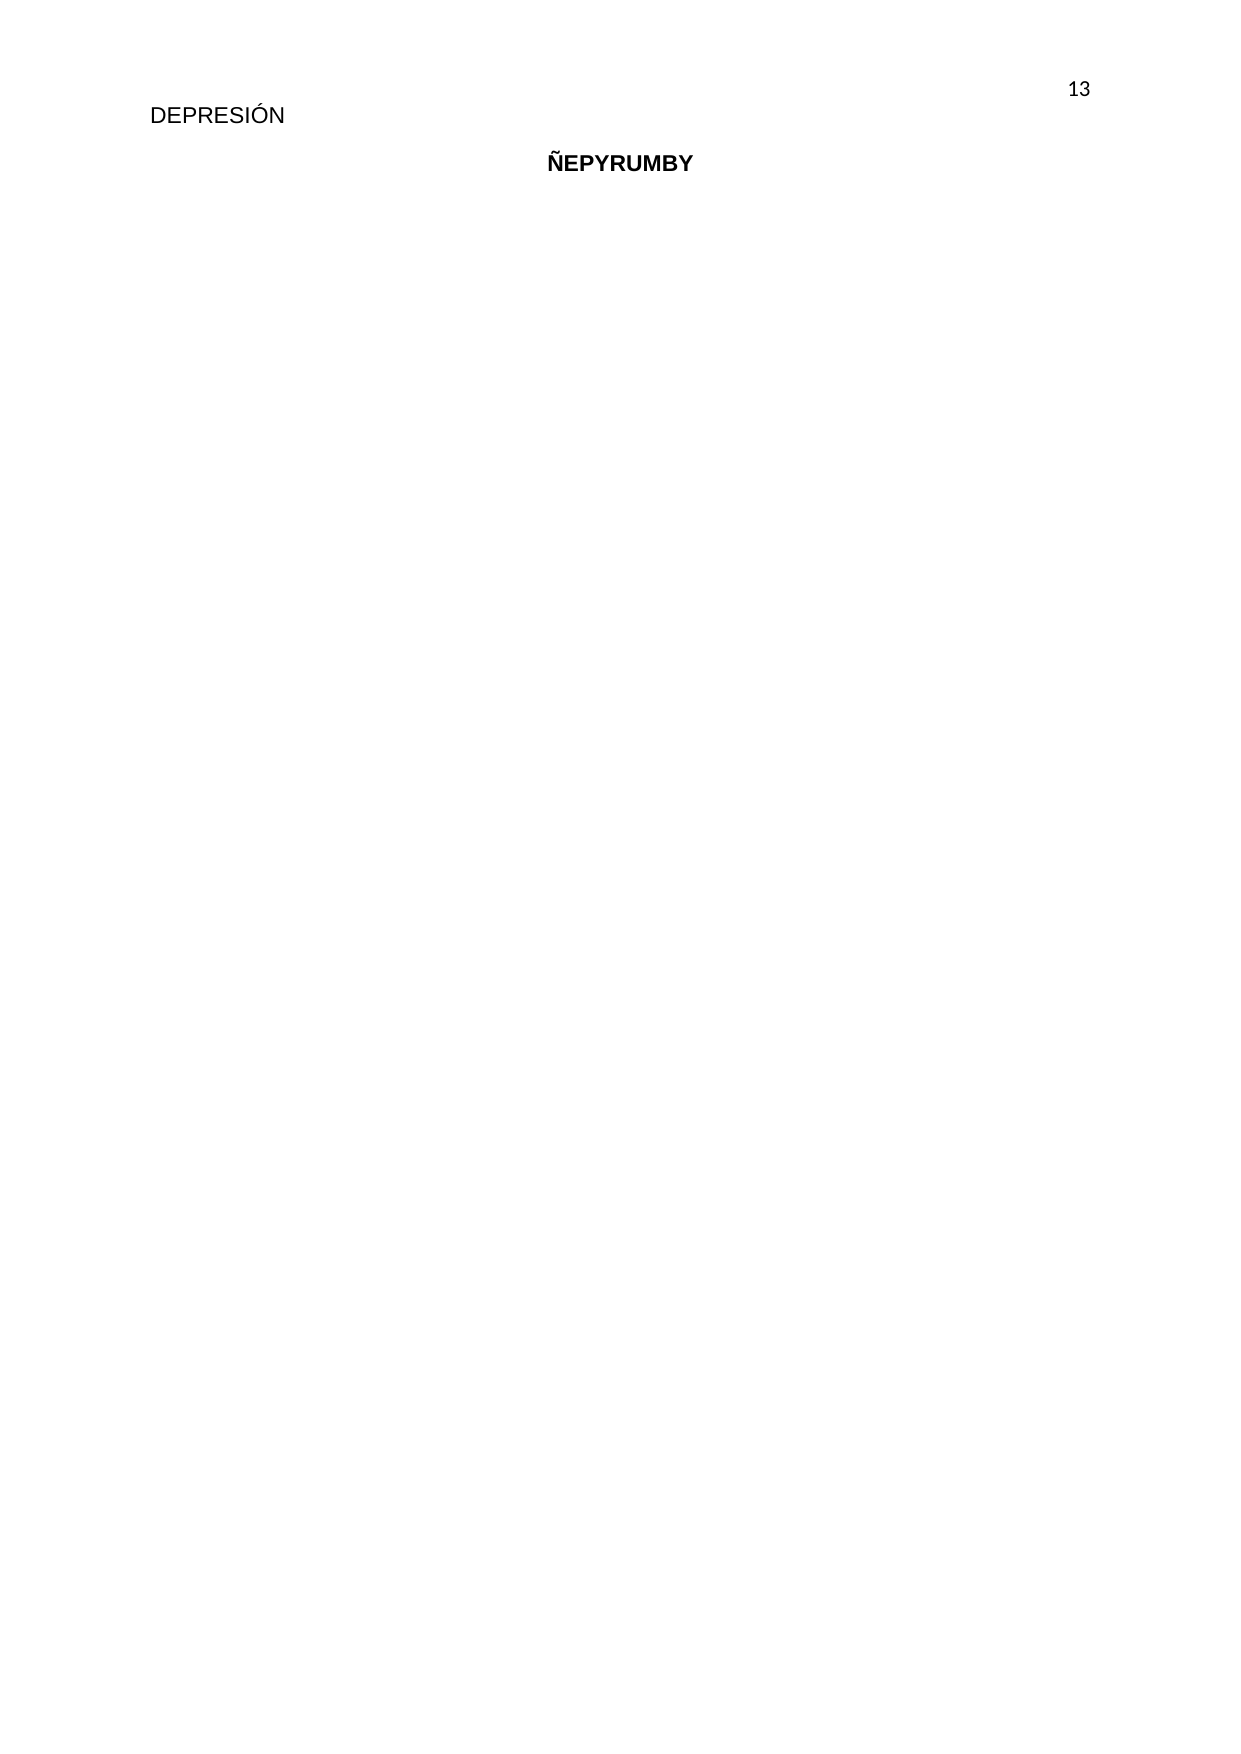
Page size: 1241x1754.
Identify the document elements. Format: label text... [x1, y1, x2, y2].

text ÑEPYRUMBY [150, 150, 1090, 176]
